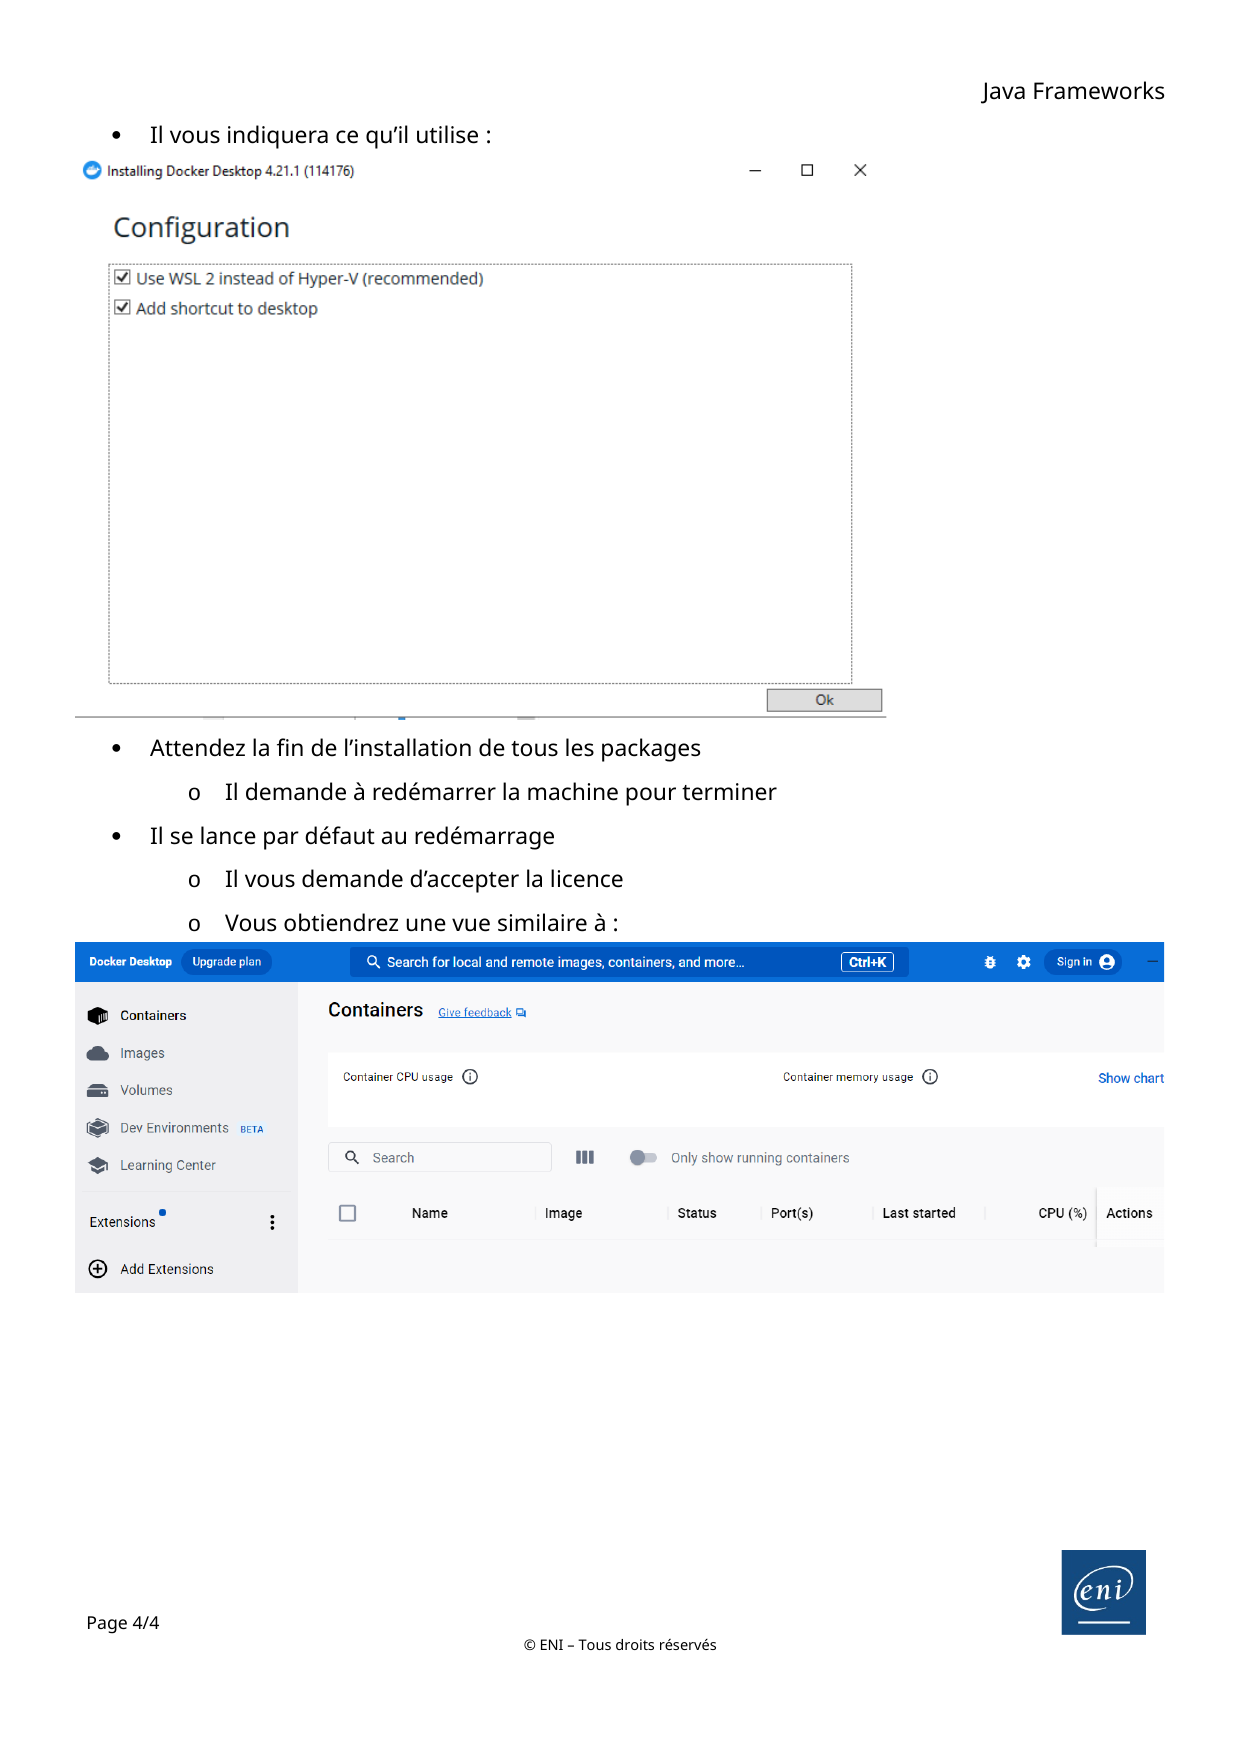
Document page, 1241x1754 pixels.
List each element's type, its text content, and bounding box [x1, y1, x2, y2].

text Attendez la fin de l’installation de tous les packages [112, 732, 1165, 763]
text Il se lance par défaut au redémarrage [112, 819, 1165, 851]
list Il vous demande d’accepter la licence [187, 863, 1165, 895]
picture [75, 154, 887, 720]
list Vous obtiendrez une vue similaire à : [187, 907, 1165, 938]
text Il vous indiquera ce qu’il utilise : [112, 119, 1165, 150]
picture [1061, 1550, 1146, 1635]
list Il demande à redémarrer la machine pour terminer [187, 776, 1165, 807]
picture [75, 942, 1165, 1293]
